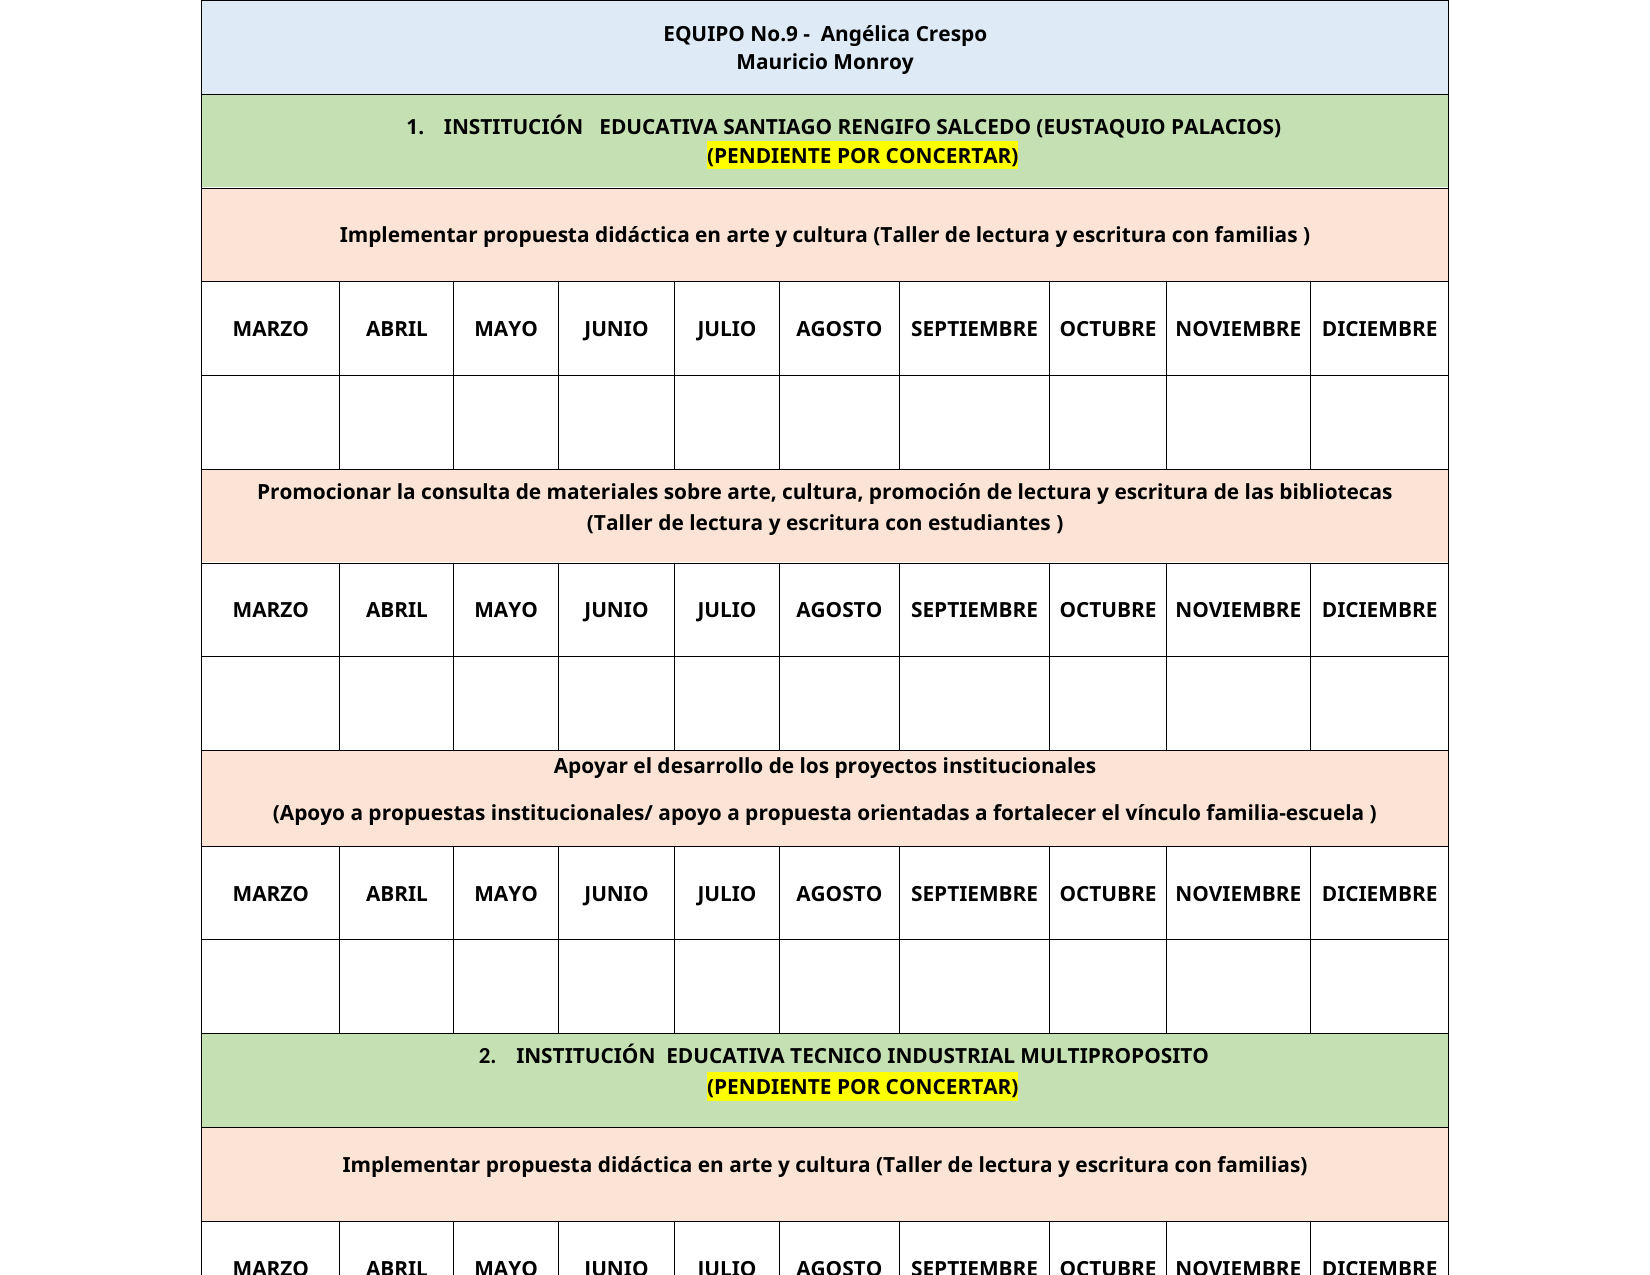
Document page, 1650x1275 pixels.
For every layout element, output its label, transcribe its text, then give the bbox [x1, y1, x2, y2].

table_cell [1167, 376, 1310, 469]
table_cell NOVIEMBRE [1167, 564, 1310, 656]
table_cell ABRIL [340, 564, 453, 656]
table_cell MAYO [454, 564, 558, 656]
table_cell NOVIEMBRE [1167, 847, 1310, 939]
table_cell Implementar propuesta didáctica en arte y cultura (Taller de lectura y escritura con familias ) [202, 189, 1448, 281]
table_cell [202, 657, 339, 750]
table_cell OCTUBRE [1050, 847, 1166, 939]
table_cell JUNIO [559, 282, 674, 375]
table_cell Implementar propuesta didáctica en arte y cultura (Taller de lectura y escritura con familias) [202, 1128, 1448, 1221]
table_cell ABRIL [340, 1222, 453, 1275]
table_cell MAYO [454, 282, 558, 375]
table_header EQUIPO No.9 - Angélica Crespo Mauricio Monroy [202, 1, 1448, 94]
table_cell AGOSTO [780, 282, 899, 375]
table_cell DICIEMBRE [1311, 564, 1448, 656]
table_cell Promocionar la consulta de materiales sobre arte, cultura, promoción de lectura y escritura de las bibliotecas (Taller de lectura y escritura con estudiantes ) [202, 470, 1448, 562]
table_cell JUNIO [559, 564, 674, 656]
table_cell DICIEMBRE [1311, 847, 1448, 939]
table_cell [1167, 940, 1310, 1033]
table_cell [202, 376, 339, 469]
table_cell OCTUBRE [1050, 564, 1166, 656]
table_cell MAYO [454, 1222, 558, 1275]
table_cell JULIO [675, 282, 779, 375]
table_cell [675, 376, 779, 469]
table_cell MARZO [202, 282, 339, 375]
table_cell NOVIEMBRE [1167, 1222, 1310, 1275]
table_cell INSTITUCIÓN EDUCATIVA TECNICO INDUSTRIAL MULTIPROPOSITO (PENDIENTE POR CONCERTAR) [202, 1034, 1448, 1127]
table_cell AGOSTO [780, 564, 899, 656]
table_cell INSTITUCIÓN EDUCATIVA SANTIAGO RENGIFO SALCEDO (EUSTAQUIO PALACIOS) (PENDIENTE POR CONCERTAR) [202, 95, 1448, 187]
table_cell [780, 376, 899, 469]
table_cell AGOSTO [780, 847, 899, 939]
table_cell NOVIEMBRE [1167, 282, 1310, 375]
table_cell OCTUBRE [1050, 282, 1166, 375]
table_cell [900, 940, 1049, 1033]
table_cell [340, 657, 453, 750]
table_cell [559, 376, 674, 469]
table_cell [1311, 940, 1448, 1033]
table_cell JULIO [675, 847, 779, 939]
table_cell ABRIL [340, 847, 453, 939]
table_cell DICIEMBRE [1311, 1222, 1448, 1275]
table_cell JULIO [675, 564, 779, 656]
table_cell DICIEMBRE [1311, 282, 1448, 375]
table_cell [900, 376, 1049, 469]
table_cell [454, 657, 558, 750]
table_cell [202, 940, 339, 1033]
table_cell AGOSTO [780, 1222, 899, 1275]
table_cell ABRIL [340, 282, 453, 375]
table_cell OCTUBRE [1050, 1222, 1166, 1275]
table_cell SEPTIEMBRE [900, 282, 1049, 375]
table_cell [1167, 657, 1310, 750]
table_cell [454, 940, 558, 1033]
table_cell [454, 376, 558, 469]
table_cell MARZO [202, 564, 339, 656]
table_cell [780, 940, 899, 1033]
table_cell SEPTIEMBRE [900, 564, 1049, 656]
table_cell [900, 657, 1049, 750]
table_cell [340, 376, 453, 469]
table_cell MARZO [202, 847, 339, 939]
table_cell [1050, 940, 1166, 1033]
table_cell [1050, 657, 1166, 750]
table_cell [340, 940, 453, 1033]
table_cell JULIO [675, 1222, 779, 1275]
table_cell JUNIO [559, 1222, 674, 1275]
table_cell [1311, 657, 1448, 750]
table_cell SEPTIEMBRE [900, 1222, 1049, 1275]
table_cell MAYO [454, 847, 558, 939]
table_cell [1311, 376, 1448, 469]
table_cell [559, 657, 674, 750]
table_cell SEPTIEMBRE [900, 847, 1049, 939]
table_cell JUNIO [559, 847, 674, 939]
table_cell [1050, 376, 1166, 469]
table_cell [675, 657, 779, 750]
table_cell [780, 657, 899, 750]
table_cell [675, 940, 779, 1033]
table_cell Apoyar el desarrollo de los proyectos institucionales (Apoyo a propuestas institucionales/ apoyo a propuesta orientadas a fortalecer el vínculo familia-escuela ) [202, 751, 1448, 846]
table_cell MARZO [202, 1222, 339, 1275]
table_cell [559, 940, 674, 1033]
